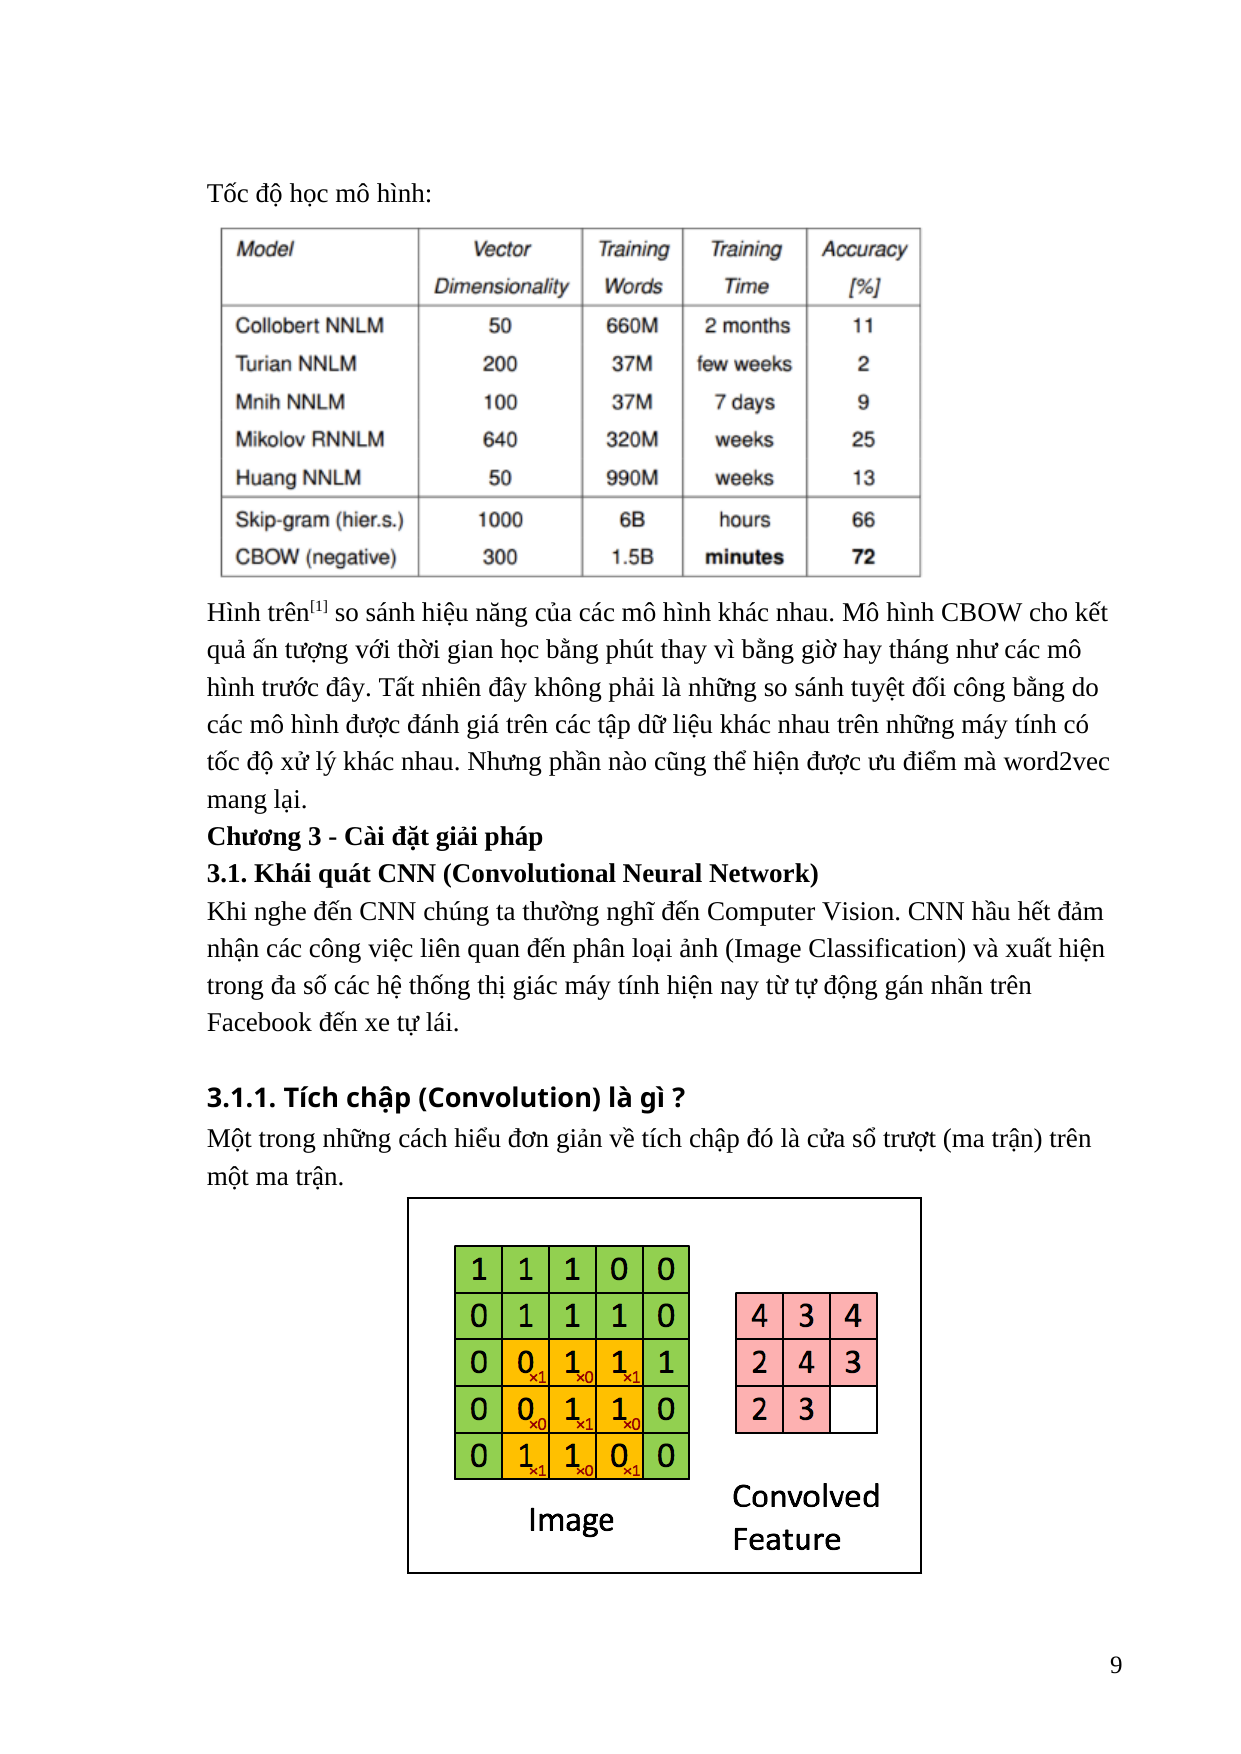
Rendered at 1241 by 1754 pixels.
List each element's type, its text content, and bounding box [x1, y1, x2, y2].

picture [206, 213, 936, 591]
subtitle 3.1.1. Tích chập (Convolution) là gì ? [207, 1078, 1122, 1115]
subtitle 3.1. Khái quát CNN (Convolutional Neural Network) [207, 857, 1122, 888]
text Một trong những cách hiểu đơn giản về tích chập đó là cửa sổ trượt (ma trận) trên một ma trận. [207, 1122, 1122, 1191]
subtitle Chương 3 - Cài đặt giải pháp [207, 820, 1122, 851]
picture [409, 1199, 920, 1572]
text Khi nghe đến CNN chúng ta thường nghĩ đến Computer Vision. CNN hầu hết đảm nhận các công việc liên quan đến phân loại ảnh (Image Classification) và xuất hiện trong đa số các hệ thống thị giác máy tính hiện nay từ tự động gán nhãn trên Facebook đến xe tự lái. [207, 895, 1122, 1038]
text Hình trên[1] so sánh hiệu năng của các mô hình khác nhau. Mô hình CBOW cho kết quả ấn tượng với thời gian học bằng phút thay vì bằng giờ hay tháng như các mô hình trước đây. Tất nhiên đây không phải là những so sánh tuyệt đối công bằng do các mô hình được đánh giá trên các tập dữ liệu khác nhau trên những máy tính có tốc độ xử lý khác nhau. Nhưng phần nào cũng thể hiện được ưu điểm mà word2vec mang lại. [207, 596, 1122, 814]
